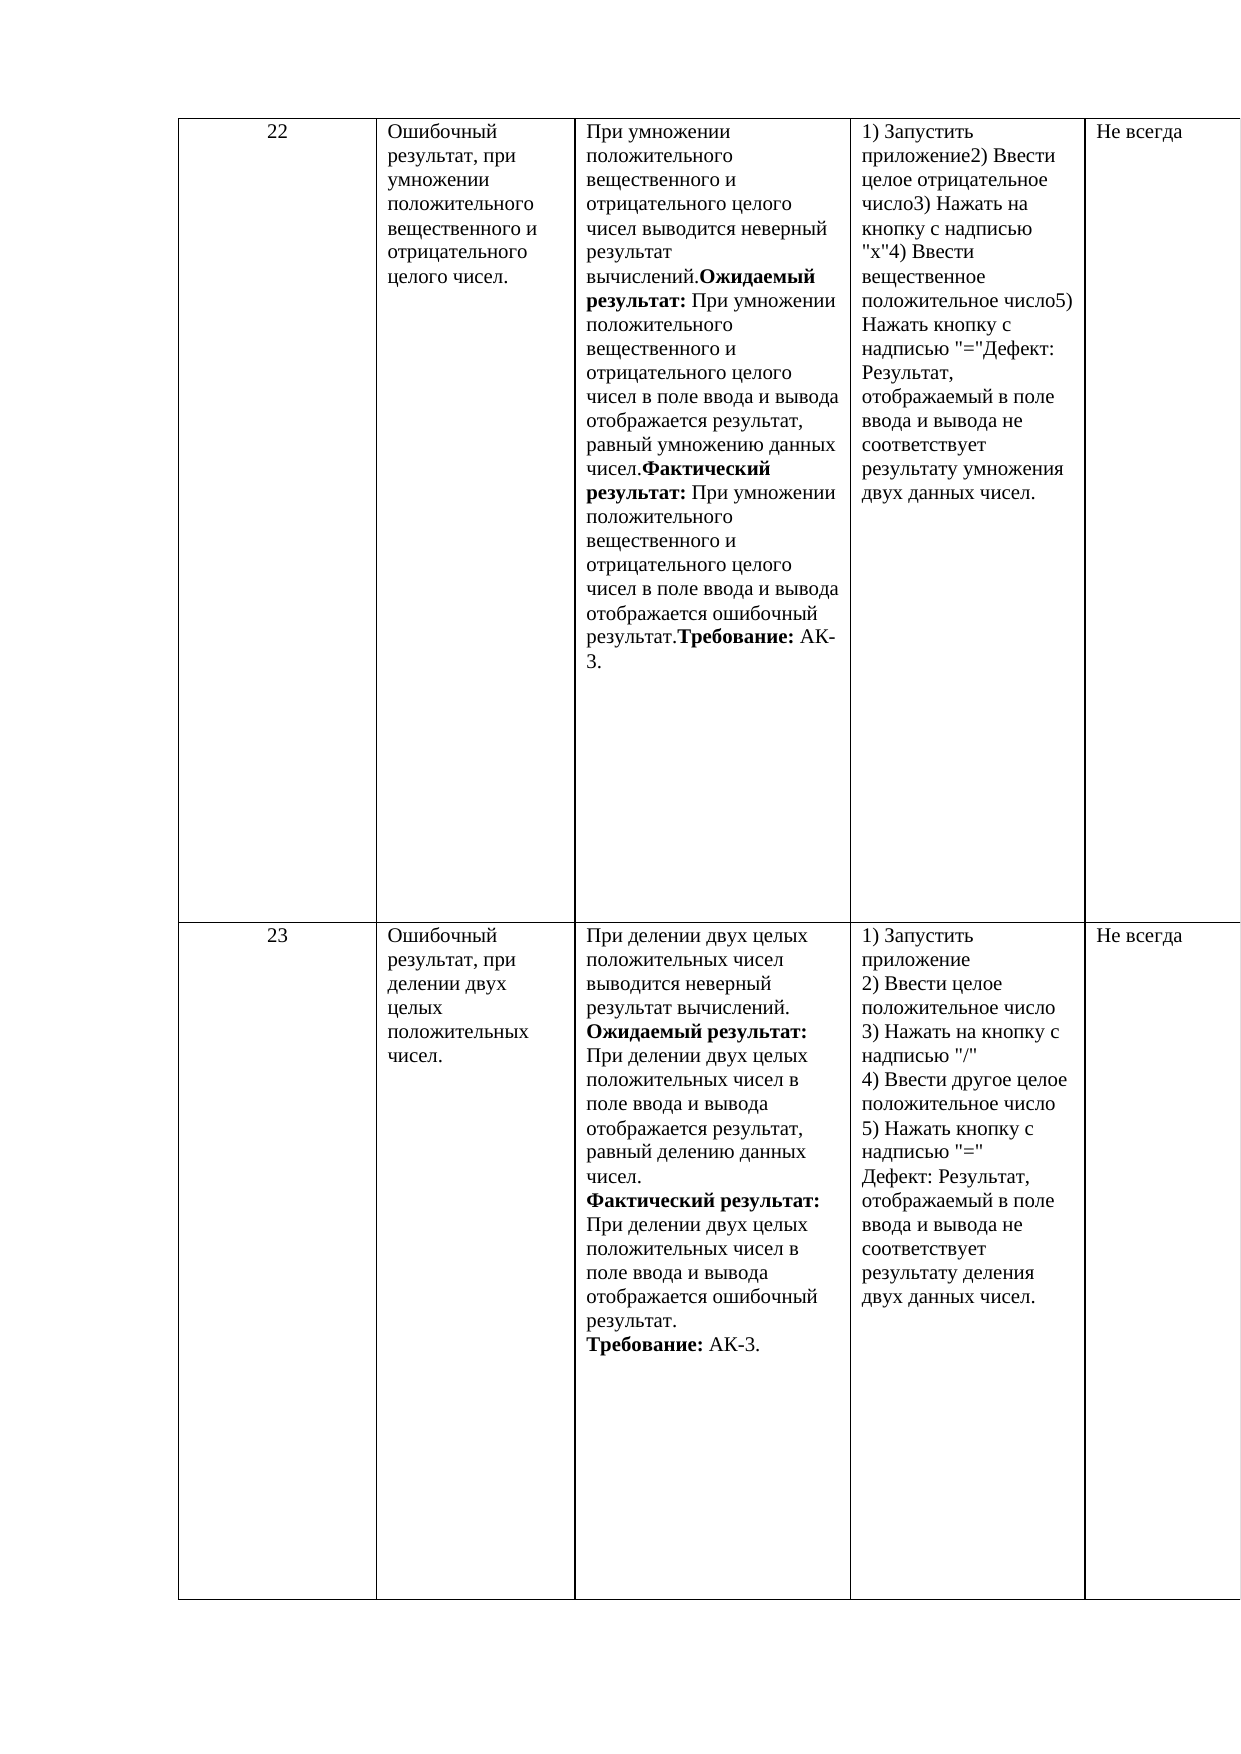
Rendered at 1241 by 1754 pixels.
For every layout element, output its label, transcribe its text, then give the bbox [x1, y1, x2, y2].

table_cell При умножении положительного вещественного и отрицательного целого чисел выводится неверный результат вычислений.Ожидаемый результат: При умножении положительного вещественного и отрицательного целого чисел в поле ввода и вывода отображается результат, равный умножению данных чисел.Фактический результат: При умножении положительного вещественного и отрицательного целого чисел в поле ввода и вывода отображается ошибочный результат.Требование: АК-3. [576, 119, 850, 922]
table_cell Ошибочный результат, при умножении положительного вещественного и отрицательного целого чисел. [377, 119, 574, 922]
table_cell Ошибочный результат, при делении двух целых положительных чисел. [377, 923, 574, 1599]
table_cell 22 [179, 119, 376, 922]
table_cell Не всегда [1086, 119, 1240, 922]
table_cell 23 [179, 923, 376, 1599]
table_cell 1) Запустить приложение2) Ввести целое отрицательное число3) Нажать на кнопку с надписью "x"4) Ввести вещественное положительное число5) Нажать кнопку с надписью "="Дефект: Результат, отображаемый в поле ввода и вывода не соответствует результату умножения двух данных чисел. [851, 119, 1084, 922]
table_cell 1) Запустить приложение 2) Ввести целое положительное число 3) Нажать на кнопку с надписью "/" 4) Ввести другое целое положительное число 5) Нажать кнопку с надписью "=" Дефект: Результат, отображаемый в поле ввода и вывода не соответствует результату деления двух данных чисел. [851, 923, 1084, 1599]
table_cell При делении двух целых положительных чисел выводится неверный результат вычислений. Ожидаемый результат: При делении двух целых положительных чисел в поле ввода и вывода отображается результат, равный делению данных чисел. Фактический результат: При делении двух целых положительных чисел в поле ввода и вывода отображается ошибочный результат. Требование: АК-3. [576, 923, 850, 1599]
table_cell Не всегда [1086, 923, 1240, 1599]
